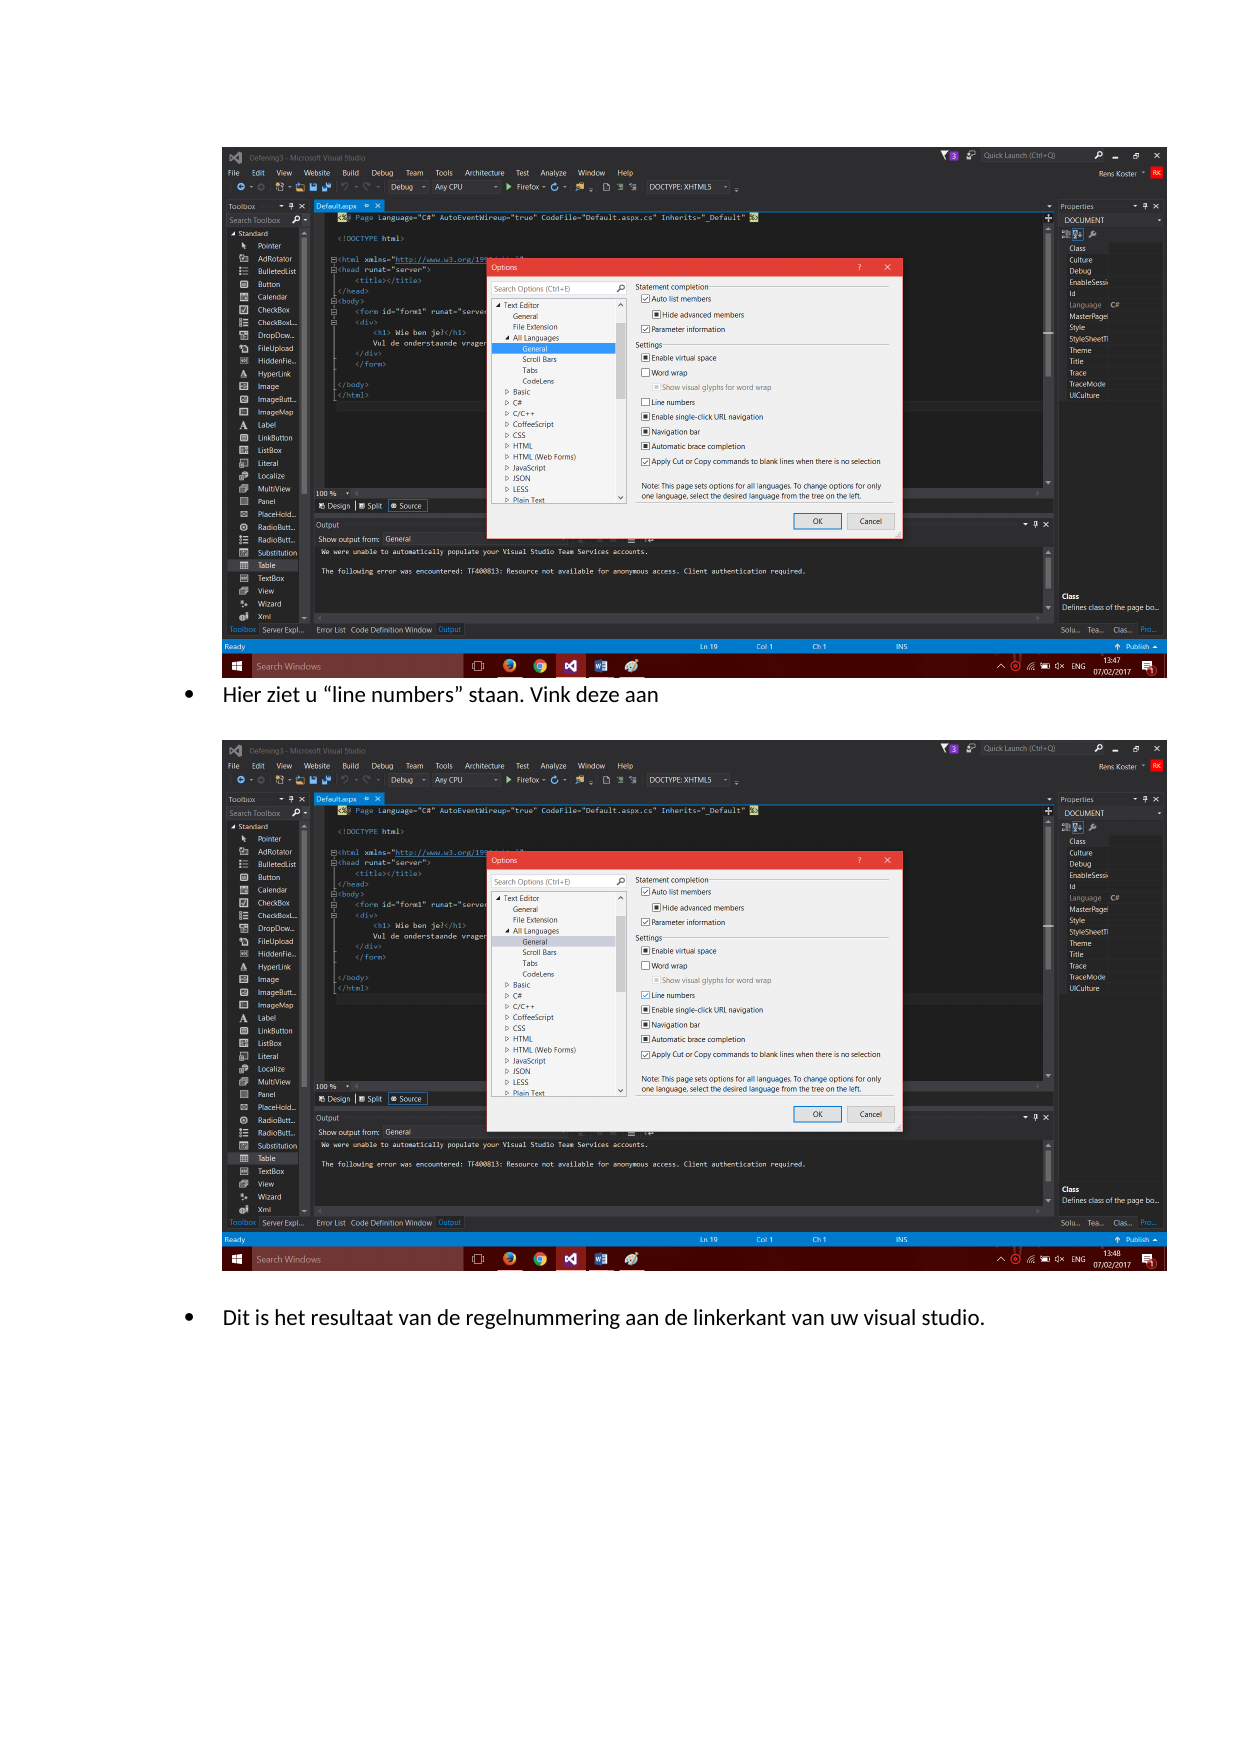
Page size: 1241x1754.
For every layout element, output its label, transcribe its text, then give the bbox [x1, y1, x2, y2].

picture [222, 147, 1167, 678]
list Hier ziet u “line numbers” staan. Vink deze aan [185, 680, 1093, 708]
picture [222, 740, 1167, 1271]
list Dit is het resultaat van de regelnummering aan de linkerkant van uw visual studio. [185, 1303, 1093, 1331]
